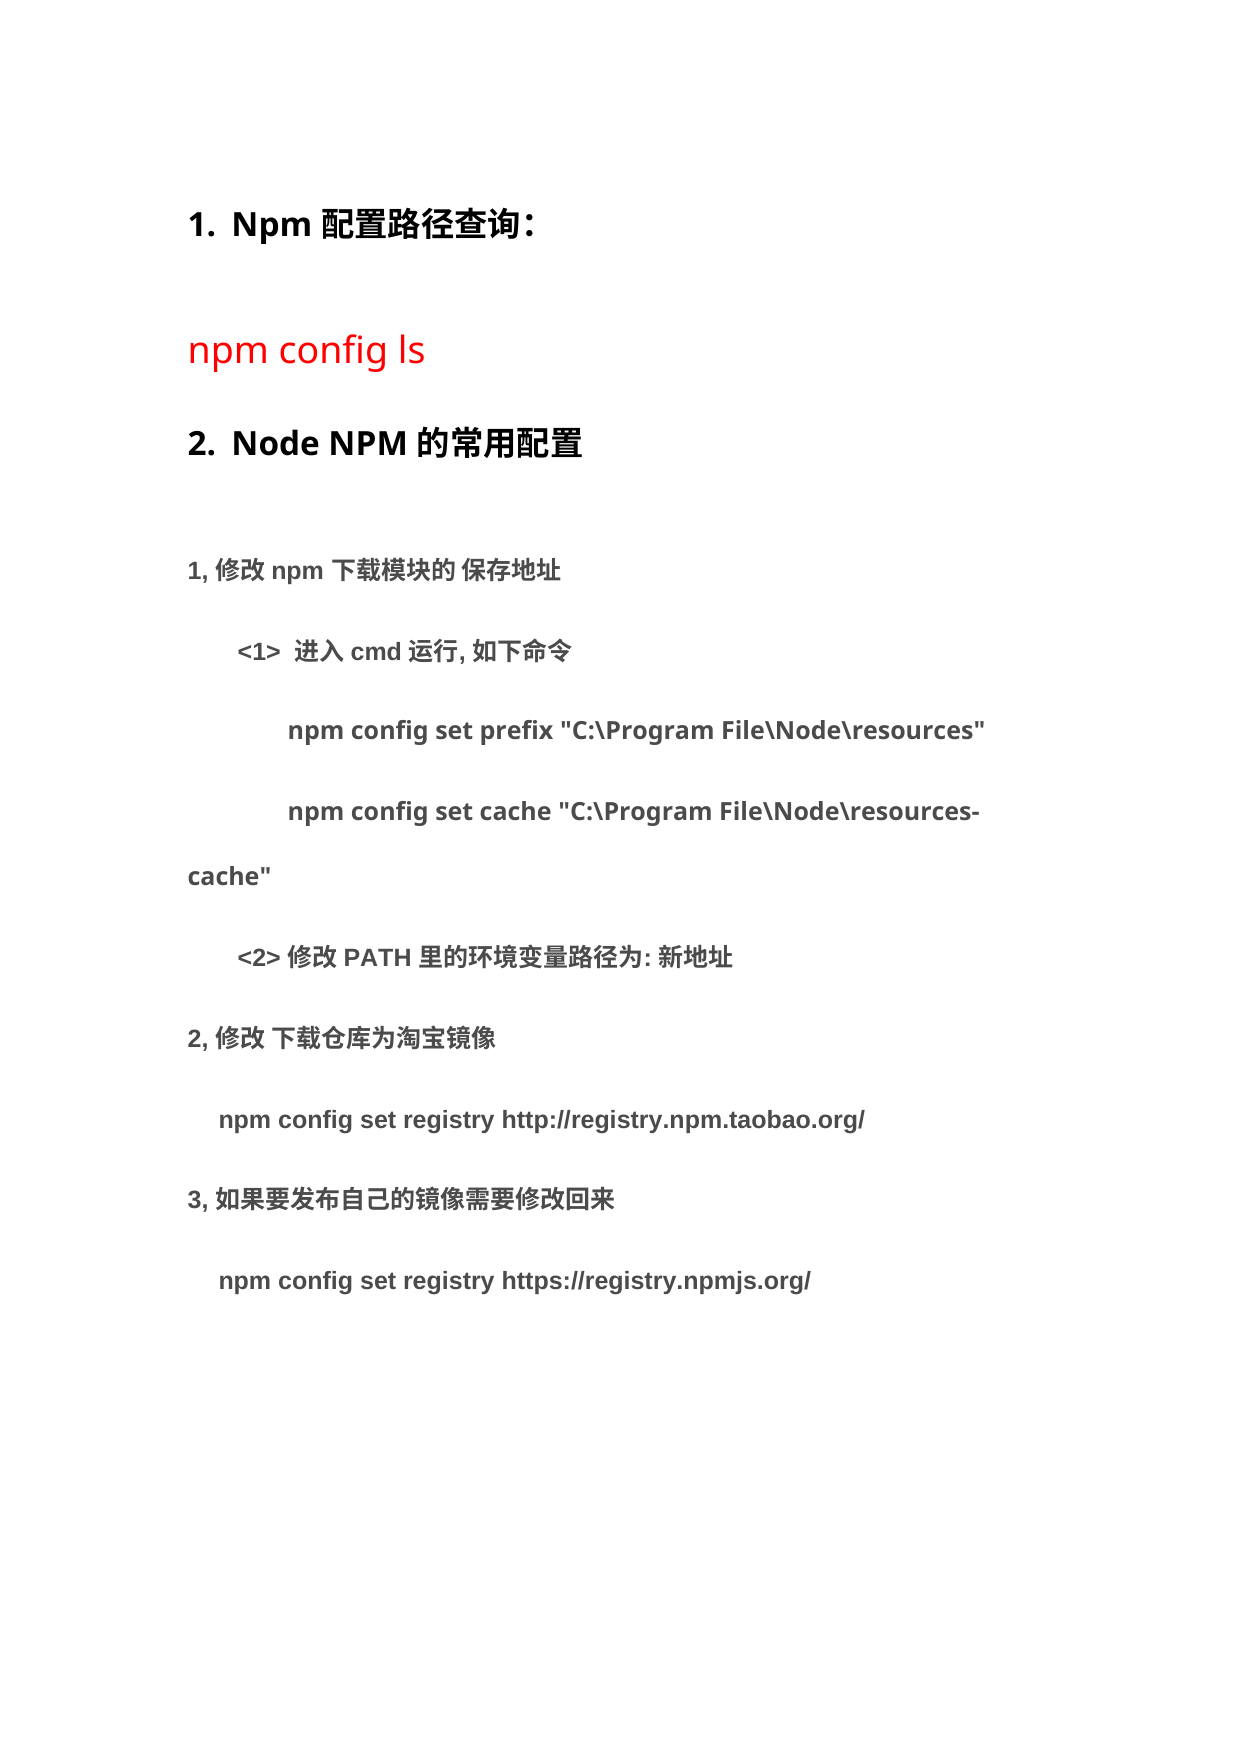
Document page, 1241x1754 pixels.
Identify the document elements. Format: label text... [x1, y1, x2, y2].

text npm config set registry http://registry.npm.taobao.org/ [187, 1085, 1053, 1150]
text npm config ls [187, 316, 1053, 381]
subtitle Npm 配置路径查询： [187, 189, 1053, 254]
text <2> 修改 PATH 里的环境变量路径为: 新地址 [187, 923, 1053, 988]
text 1, 修改 npm 下载模块的 保存地址 [187, 536, 1053, 601]
text npm config set registry https://registry.npmjs.org/ [187, 1246, 1053, 1311]
text 3, 如果要发布自己的镜像需要修改回来 [187, 1165, 1053, 1230]
text 2, 修改 下载仓库为淘宝镜像 [187, 1004, 1053, 1069]
subtitle Node NPM 的常用配置 [187, 408, 1053, 473]
text npm config set prefix "C:\Program File\Node\resources" [187, 697, 1053, 762]
text npm config set cache "C:\Program File\Node\resources-cache" [187, 778, 1053, 908]
text <1> 进入 cmd 运行, 如下命令 [187, 617, 1053, 682]
